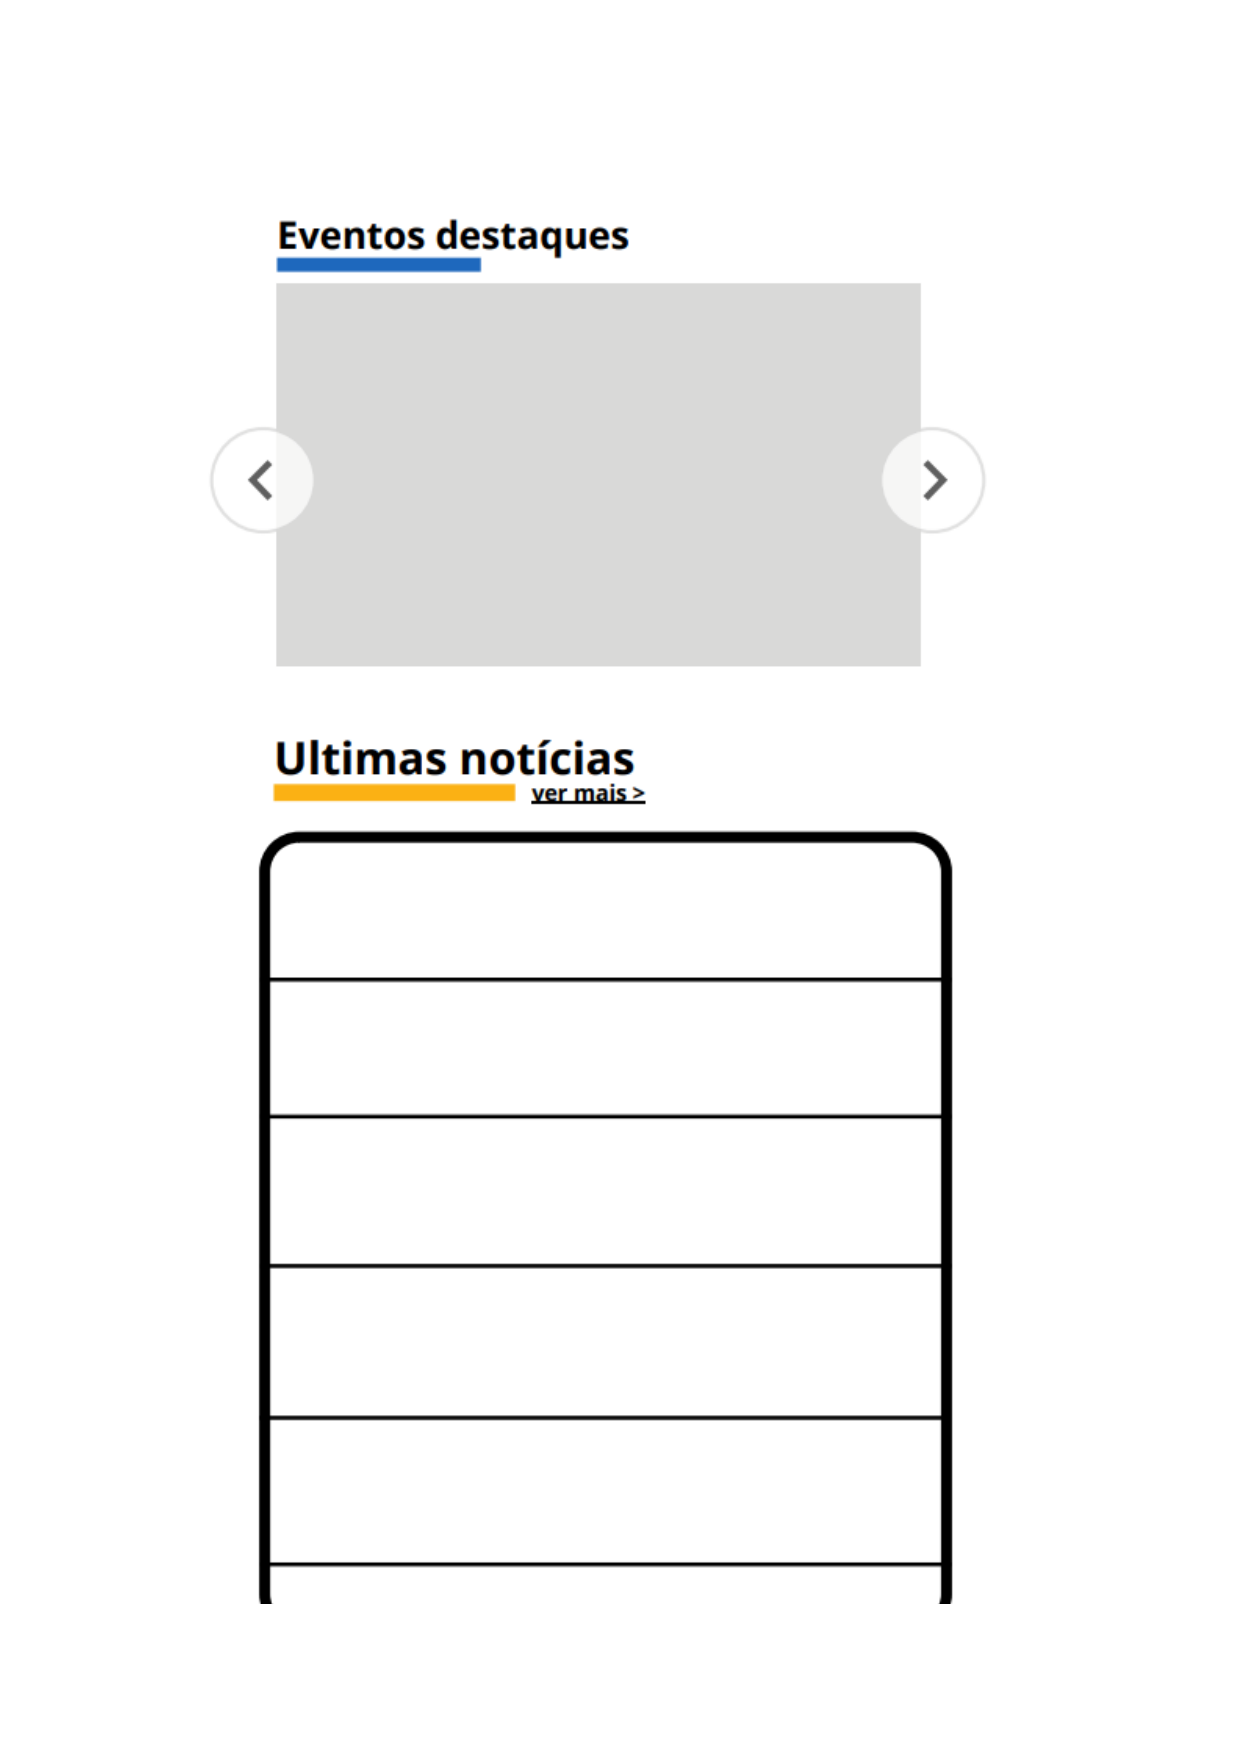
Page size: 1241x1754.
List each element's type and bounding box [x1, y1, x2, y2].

picture [178, 150, 1015, 1604]
